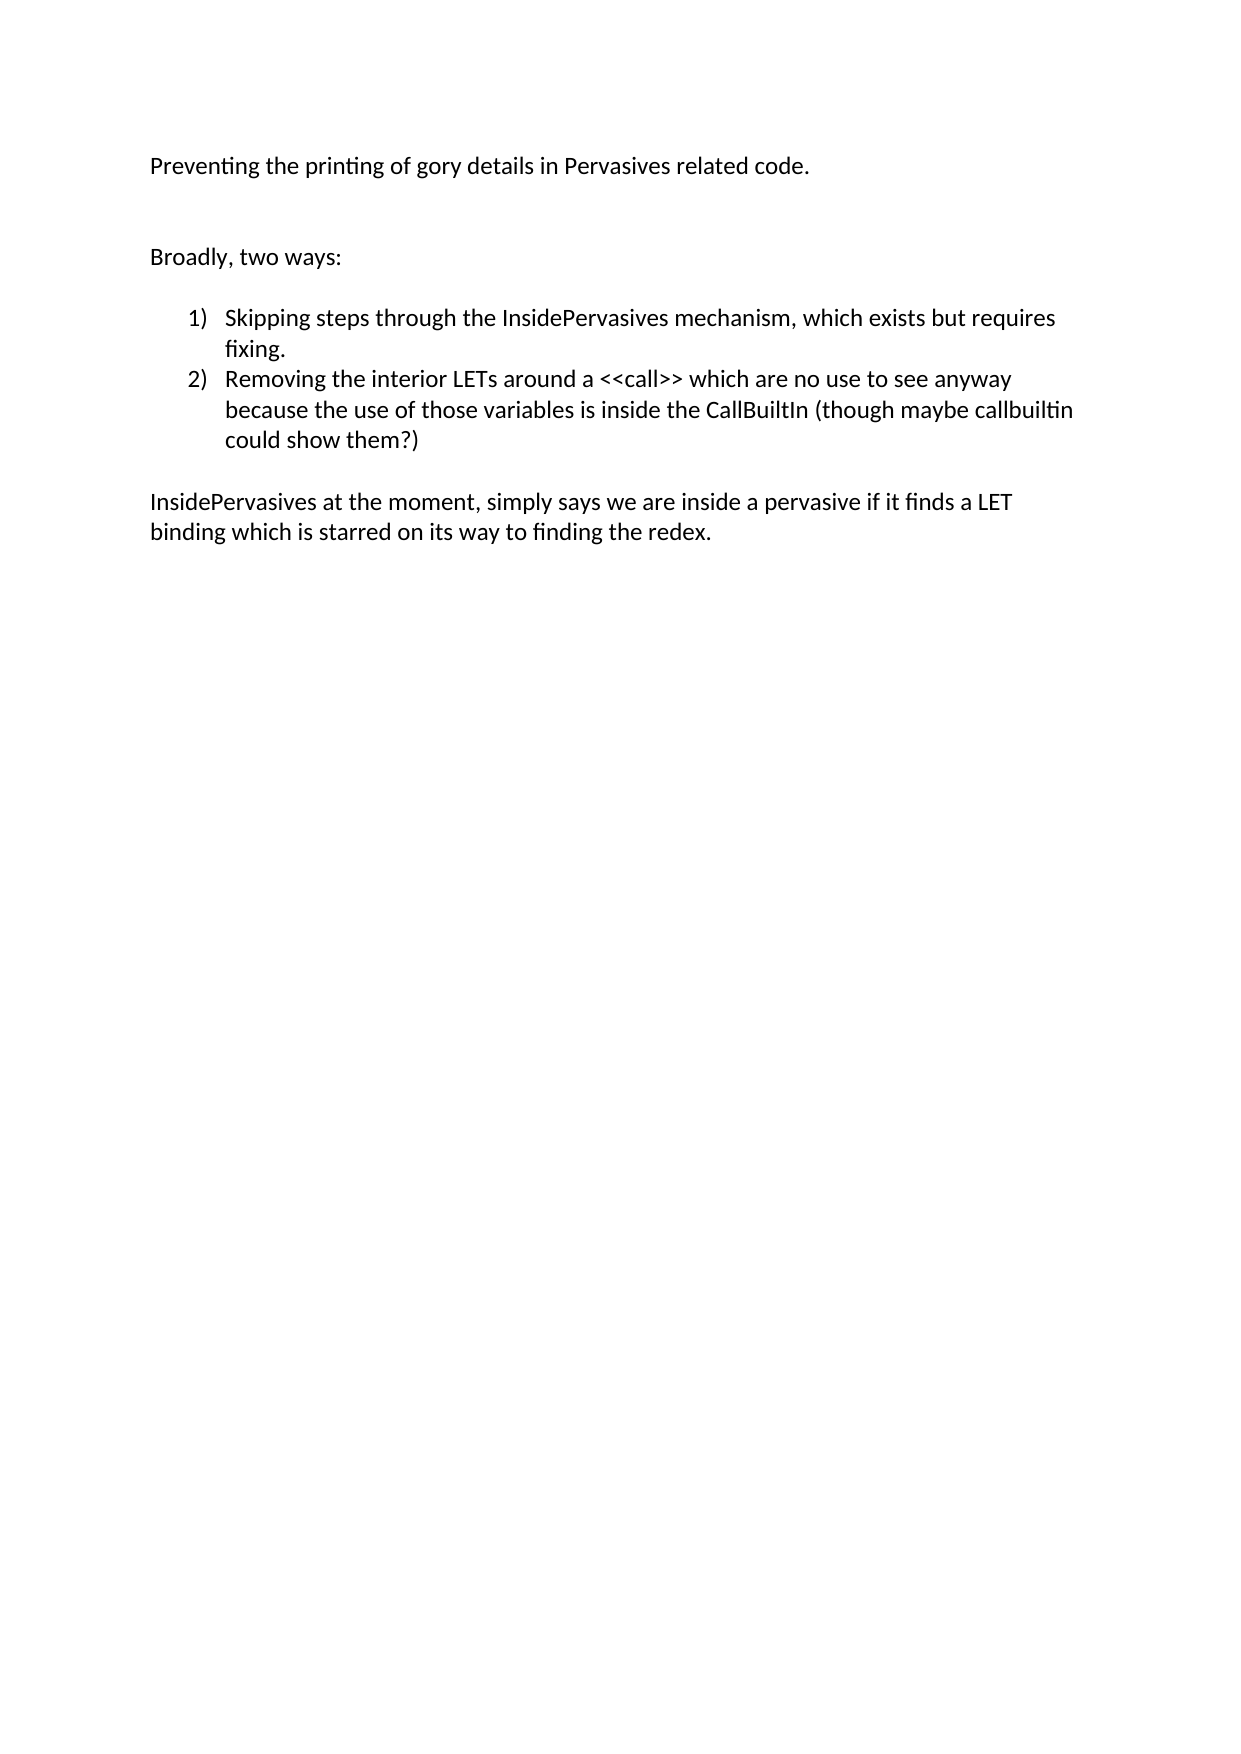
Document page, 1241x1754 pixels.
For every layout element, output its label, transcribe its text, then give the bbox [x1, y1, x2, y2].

text Broadly, two ways: [150, 242, 1090, 272]
list Skipping steps through the InsidePervasives mechanism, which exists but requires fixing. [187, 303, 1090, 364]
text Preventing the printing of gory details in Pervasives related code. [150, 150, 1090, 181]
text InsidePervasives at the moment, simply says we are inside a pervasive if it finds a LET binding which is starred on its way to finding the redex. [150, 486, 1090, 547]
list Removing the interior LETs around a <<call>> which are no use to see anyway because the use of those variables is inside the CallBuiltIn (though maybe callbuiltin could show them?) [187, 364, 1090, 455]
